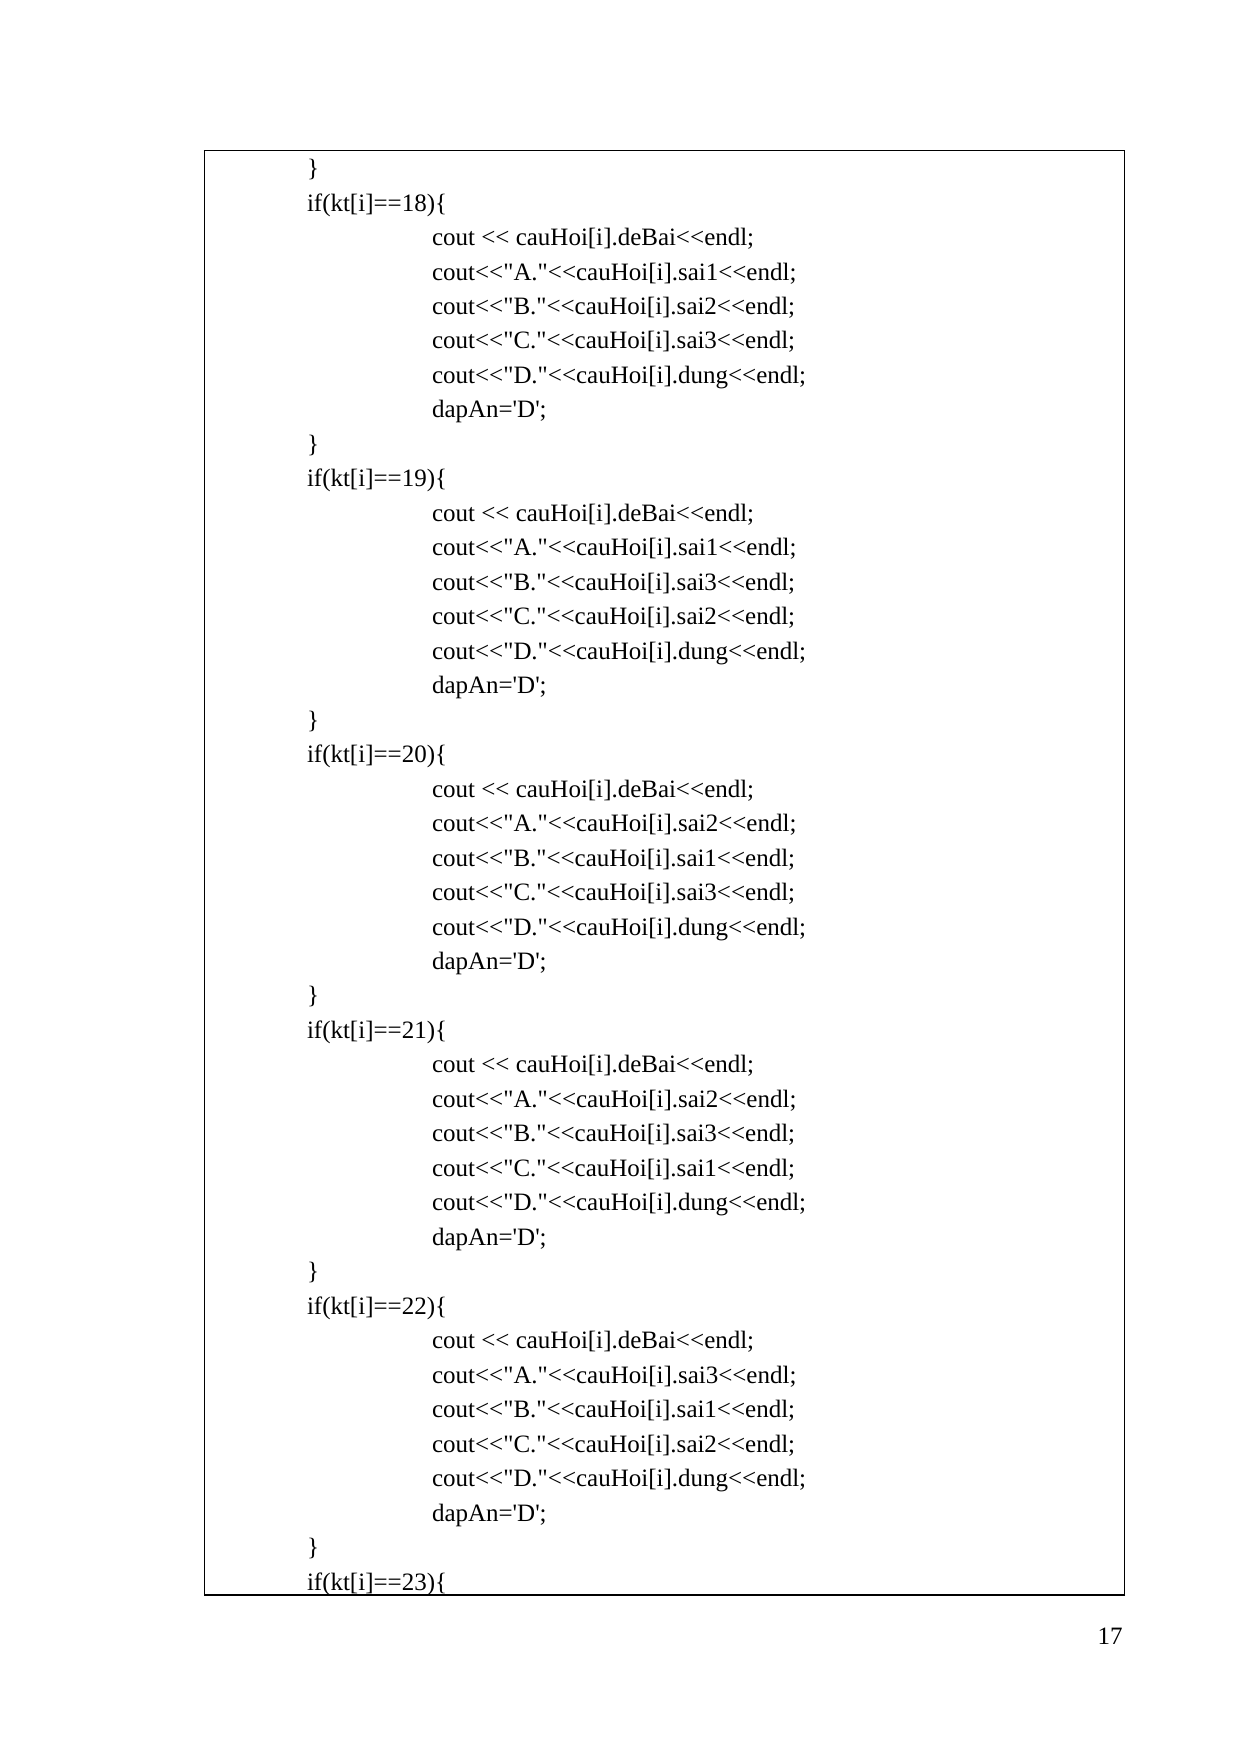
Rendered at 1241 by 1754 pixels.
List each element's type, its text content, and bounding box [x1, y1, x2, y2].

text cout<<"D."<<cauHoi[i].dung<<endl; [205, 357, 1124, 389]
text if(kt[i]==19){ [205, 460, 1124, 492]
text cout<<"C."<<cauHoi[i].sai3<<endl; [205, 322, 1124, 354]
text cout<<"D."<<cauHoi[i].dung<<endl; [205, 1184, 1124, 1216]
text cout << cauHoi[i].deBai<<endl; [205, 1046, 1124, 1078]
text cout<<"A."<<cauHoi[i].sai1<<endl; [205, 253, 1124, 285]
text cout<<"B."<<cauHoi[i].sai1<<endl; [205, 1391, 1124, 1423]
text cout<<"A."<<cauHoi[i].sai3<<endl; [205, 1357, 1124, 1389]
text cout<<"B."<<cauHoi[i].sai2<<endl; [205, 288, 1124, 320]
text } [205, 151, 1124, 182]
text } [205, 1253, 1124, 1285]
text cout<<"C."<<cauHoi[i].sai3<<endl; [205, 874, 1124, 906]
text dapAn='D'; [205, 1219, 1124, 1251]
text cout<<"C."<<cauHoi[i].sai2<<endl; [205, 1426, 1124, 1458]
text if(kt[i]==21){ [205, 1012, 1124, 1044]
text cout<<"C."<<cauHoi[i].sai1<<endl; [205, 1150, 1124, 1182]
text cout<<"B."<<cauHoi[i].sai3<<endl; [205, 564, 1124, 596]
text if(kt[i]==18){ [205, 184, 1124, 216]
text cout<<"D."<<cauHoi[i].dung<<endl; [205, 908, 1124, 940]
text cout << cauHoi[i].deBai<<endl; [205, 1322, 1124, 1354]
text if(kt[i]==22){ [205, 1288, 1124, 1320]
text if(kt[i]==20){ [205, 736, 1124, 768]
text dapAn='D'; [205, 391, 1124, 423]
text cout<<"B."<<cauHoi[i].sai1<<endl; [205, 839, 1124, 871]
text cout << cauHoi[i].deBai<<endl; [205, 771, 1124, 802]
text cout<<"B."<<cauHoi[i].sai3<<endl; [205, 1115, 1124, 1147]
text cout<<"A."<<cauHoi[i].sai2<<endl; [205, 1081, 1124, 1113]
text } [205, 977, 1124, 1009]
text } [205, 702, 1124, 733]
text cout<<"C."<<cauHoi[i].sai2<<endl; [205, 598, 1124, 630]
text cout<<"D."<<cauHoi[i].dung<<endl; [205, 1460, 1124, 1492]
text dapAn='D'; [205, 943, 1124, 975]
text if(kt[i]==23){ [205, 1564, 1124, 1594]
text cout << cauHoi[i].deBai<<endl; [205, 495, 1124, 527]
text cout<<"D."<<cauHoi[i].dung<<endl; [205, 633, 1124, 664]
text } [205, 1529, 1124, 1561]
text cout << cauHoi[i].deBai<<endl; [205, 219, 1124, 251]
text dapAn='D'; [205, 1495, 1124, 1527]
text cout<<"A."<<cauHoi[i].sai2<<endl; [205, 805, 1124, 837]
text dapAn='D'; [205, 667, 1124, 699]
text cout<<"A."<<cauHoi[i].sai1<<endl; [205, 529, 1124, 561]
text } [205, 426, 1124, 458]
